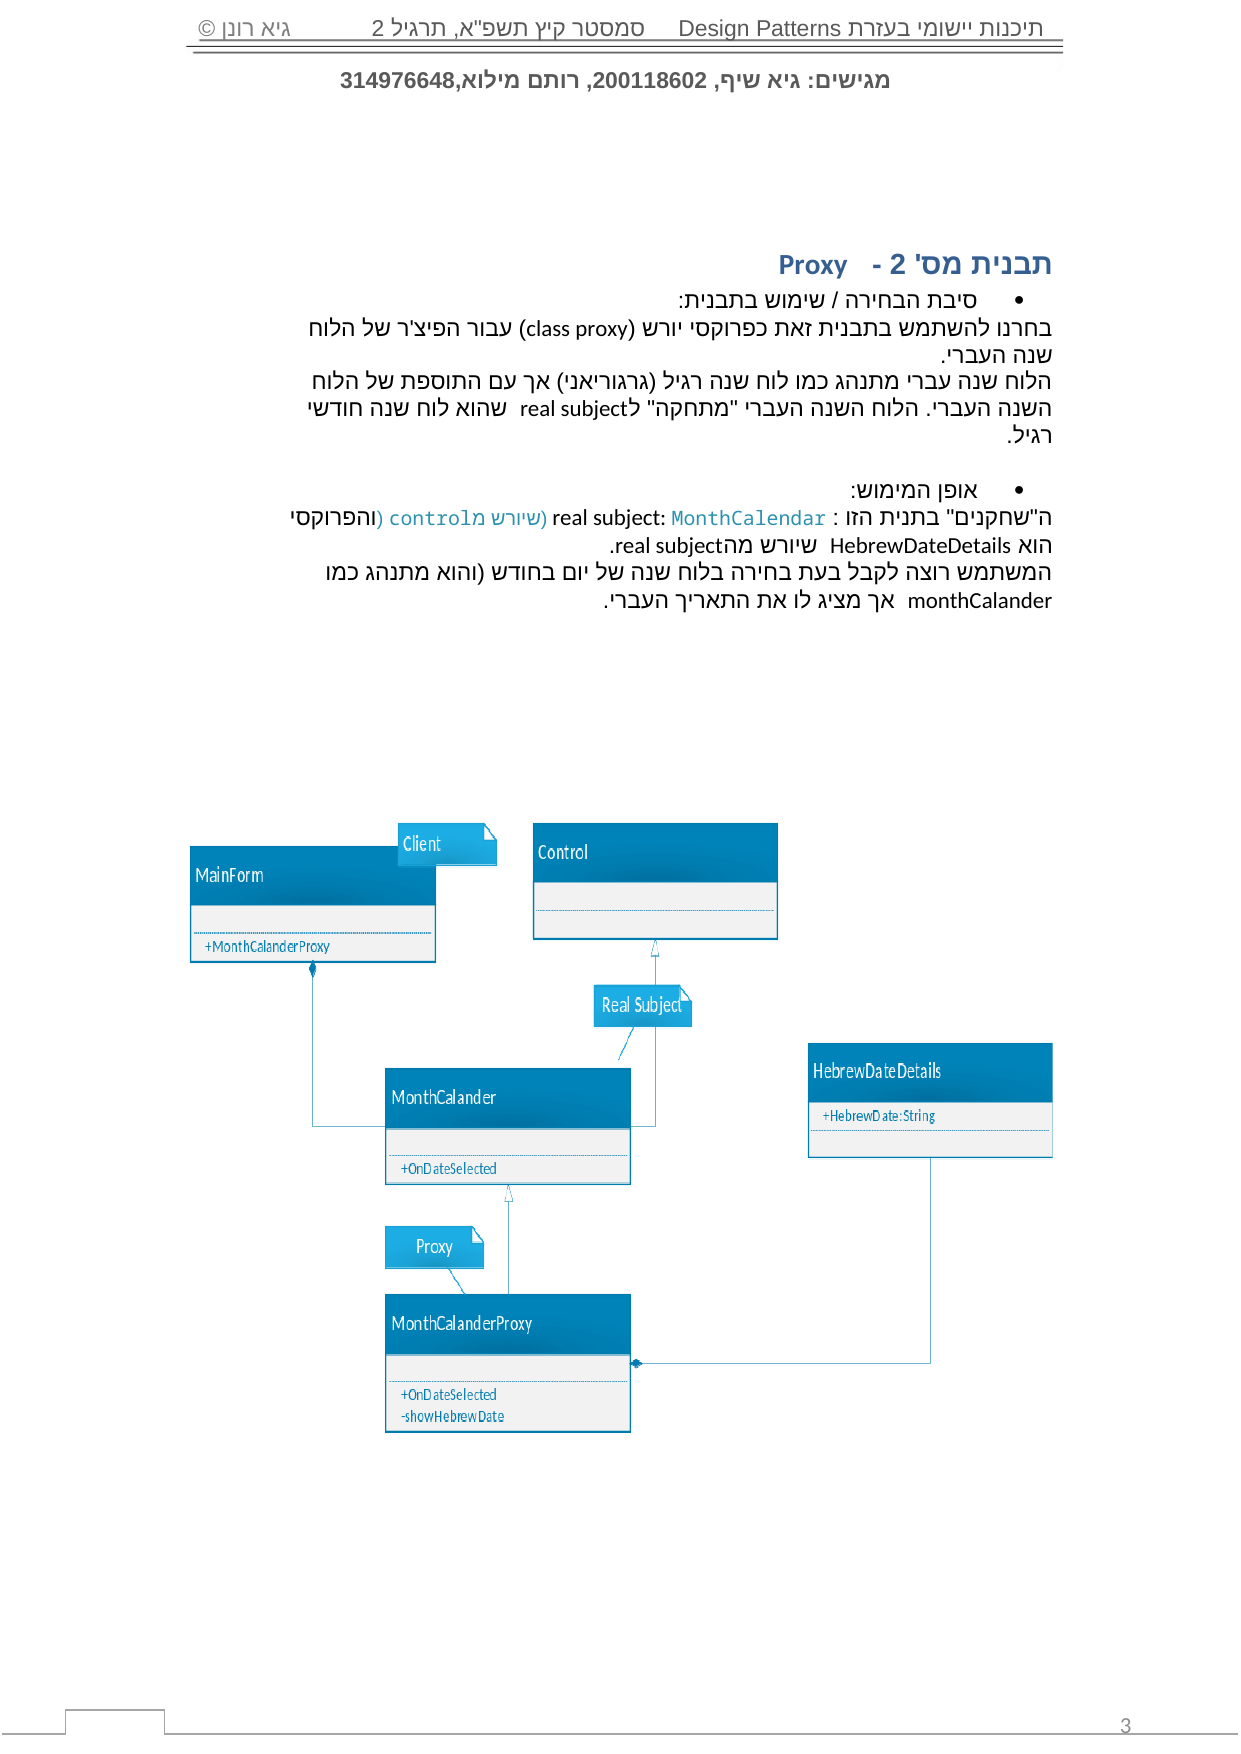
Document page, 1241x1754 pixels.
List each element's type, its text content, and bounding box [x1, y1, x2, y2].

text ה"שחקנים" בתנית הזו : real subject: MonthCalendar (שיורש מcontrol (והפרוקסי הוא HebrewDateDetails שיורש מהreal subject. [262, 503, 1053, 559]
text הלוח שנה עברי מתנהג כמו לוח שנה רגיל (גרגוריאני) אך עם התוספת של הלוח השנה העברי. הלוח השנה העברי "מתחקה" לreal subject שהוא לוח שנה חודשי רגיל. [262, 368, 1053, 477]
text בחרנו להשתמש בתבנית זאת כפרוקסי יורש (class proxy) עבור הפיצ'ר של הלוח שנה העברי. [262, 314, 1053, 368]
list אופן המימוש: [187, 477, 1015, 503]
subtitle תבנית מס' 2 - Proxy [187, 246, 1053, 282]
picture [186, 0, 1064, 104]
text המשתמש רוצה לקבל בעת בחירה בלוח שנה של יום בחודש (והוא מתנהג כמו monthCalander אך מציג לו את התאריך העברי. [262, 559, 1053, 614]
list סיבת הבחירה / שימוש בתבנית: [187, 287, 1015, 314]
